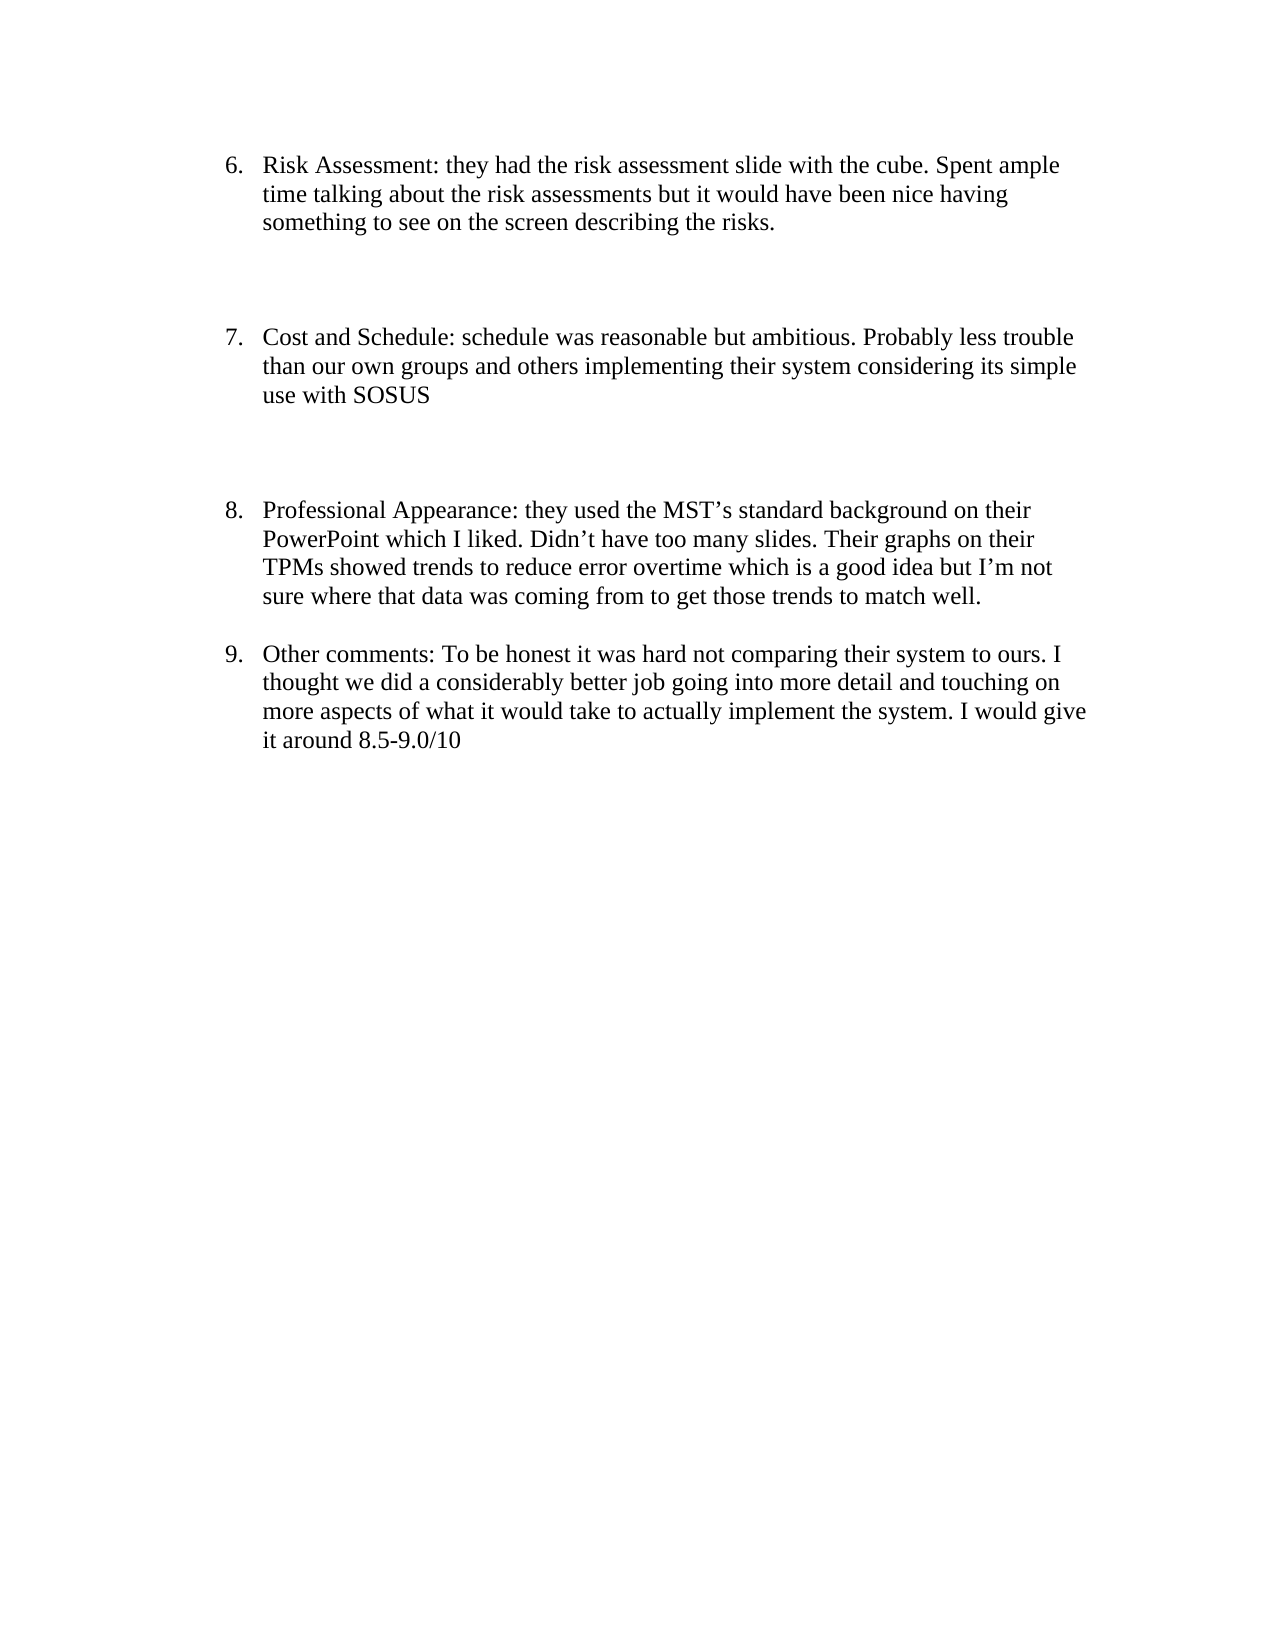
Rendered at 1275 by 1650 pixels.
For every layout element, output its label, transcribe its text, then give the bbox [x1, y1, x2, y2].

list Risk Assessment: they had the risk assessment slide with the cube. Spent ample time talking about the risk assessments but it would have been nice having something to see on the screen describing the risks. [225, 150, 1087, 236]
list Professional Appearance: they used the MST’s standard background on their PowerPoint which I liked. Didn’t have too many slides. Their graphs on their TPMs showed trends to reduce error overtime which is a good idea but I’m not sure where that data was coming from to get those trends to match well. [225, 495, 1087, 610]
list Other comments: To be honest it was hard not comparing their system to ours. I thought we did a considerably better job going into more detail and touching on more aspects of what it would take to actually implement the system. I would give it around 8.5-9.0/10 [225, 639, 1087, 754]
list Cost and Schedule: schedule was reasonable but ambitious. Probably less trouble than our own groups and others implementing their system considering its simple use with SOSUS [225, 322, 1087, 409]
